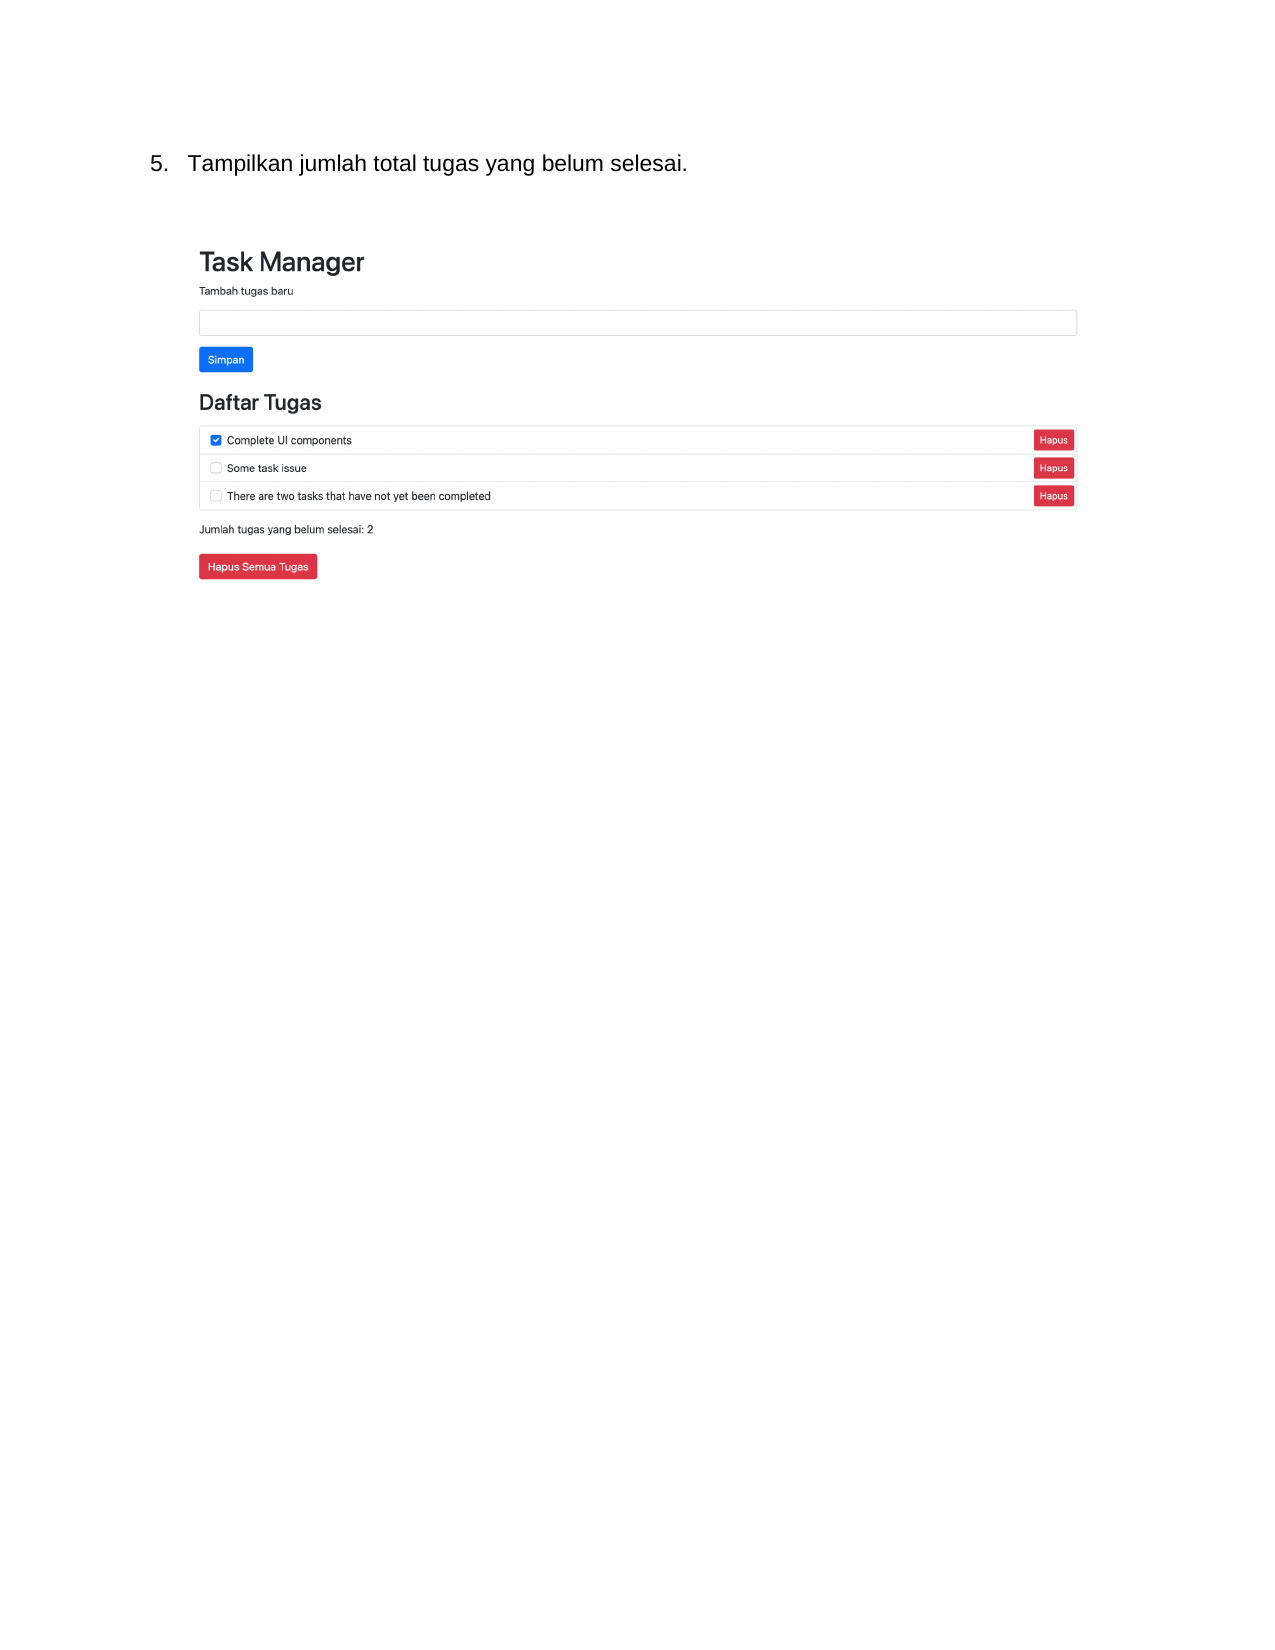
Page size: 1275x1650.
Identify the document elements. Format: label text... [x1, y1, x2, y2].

picture [150, 228, 1125, 840]
list Tampilkan jumlah total tugas yang belum selesai. [150, 150, 1125, 176]
